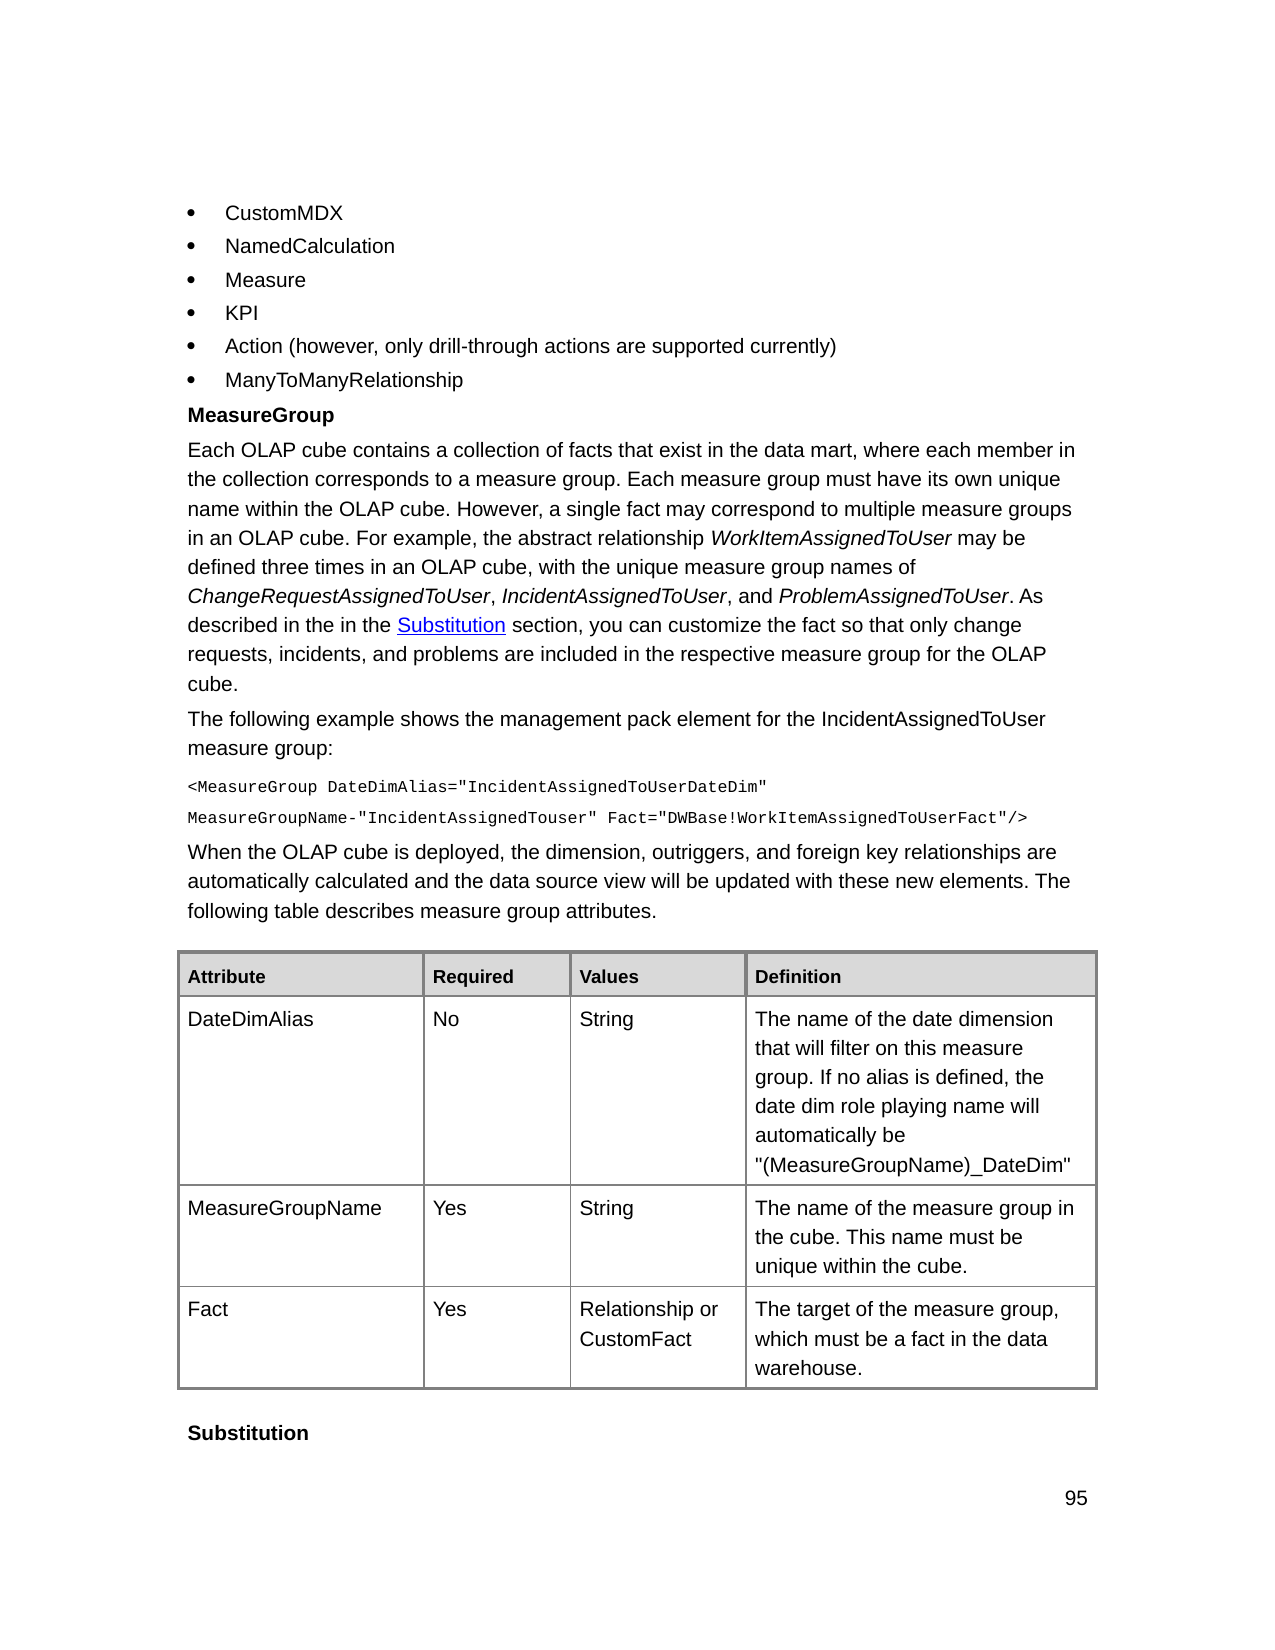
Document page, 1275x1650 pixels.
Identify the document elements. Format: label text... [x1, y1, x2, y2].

text Substitution [187, 1421, 1087, 1445]
text MeasureGroup [187, 399, 1087, 428]
table_header Required [425, 954, 569, 995]
table_header Definition [748, 954, 1095, 995]
table_cell String [571, 1186, 745, 1286]
text When the OLAP cube is deployed, the dimension, outriggers, and foreign key relationships are automatically calculated and the data source view will be updated with these new elements. The following table describes measure group attributes. [187, 836, 1087, 924]
table_cell No [425, 997, 570, 1184]
text The following example shows the management pack element for the IncidentAssignedToUser measure group: [187, 703, 1087, 761]
list  Action (however, only drill-through actions are supported currently) [187, 332, 1087, 359]
table_cell MeasureGroupName [180, 1186, 423, 1286]
table_cell The target of the measure group, which must be a fact in the data warehouse. [747, 1287, 1095, 1387]
table_header Values [572, 954, 744, 995]
table_cell DateDimAlias [180, 997, 423, 1184]
list  ManyToManyRelationship [187, 366, 1087, 393]
table_header Attribute [180, 954, 422, 995]
list  KPI [187, 299, 1087, 326]
list  Measure [187, 266, 1087, 293]
list  NamedCalculation [187, 232, 1087, 259]
table_cell Relationship or CustomFact [571, 1287, 745, 1387]
table_cell Yes [425, 1287, 570, 1387]
table_cell Yes [425, 1186, 570, 1286]
text Each OLAP cube contains a collection of facts that exist in the data mart, where each member in the collection corresponds to a measure group. Each measure group must have its own unique name within the OLAP cube. However, a single fact may correspond to multiple measure groups in an OLAP cube. For example, the abstract relationship WorkItemAssignedToUser may be defined three times in an OLAP cube, with the unique measure group names of ChangeRequestAssignedToUser, IncidentAssignedToUser, and ProblemAssignedToUser. As described in the in the Substitution section, you can customize the fact so that only change requests, incidents, and problems are included in the respective measure group for the OLAP cube. [187, 434, 1087, 697]
table_cell Fact [180, 1287, 423, 1387]
list  CustomMDX [187, 199, 1087, 226]
table_cell The name of the measure group in the cube. This name must be unique within the cube. [747, 1186, 1095, 1286]
table_cell String [571, 997, 745, 1184]
table_cell The name of the date dimension that will filter on this measure group. If no alias is defined, the date dim role playing name will automatically be "(MeasureGroupName)_DateDim" [747, 997, 1095, 1184]
text <MeasureGroup DateDimAlias="IncidentAssignedToUserDateDim" MeasureGroupName-"IncidentAssignedTouser" Fact="DWBase!WorkItemAssignedToUserFact"/> [187, 768, 1087, 830]
